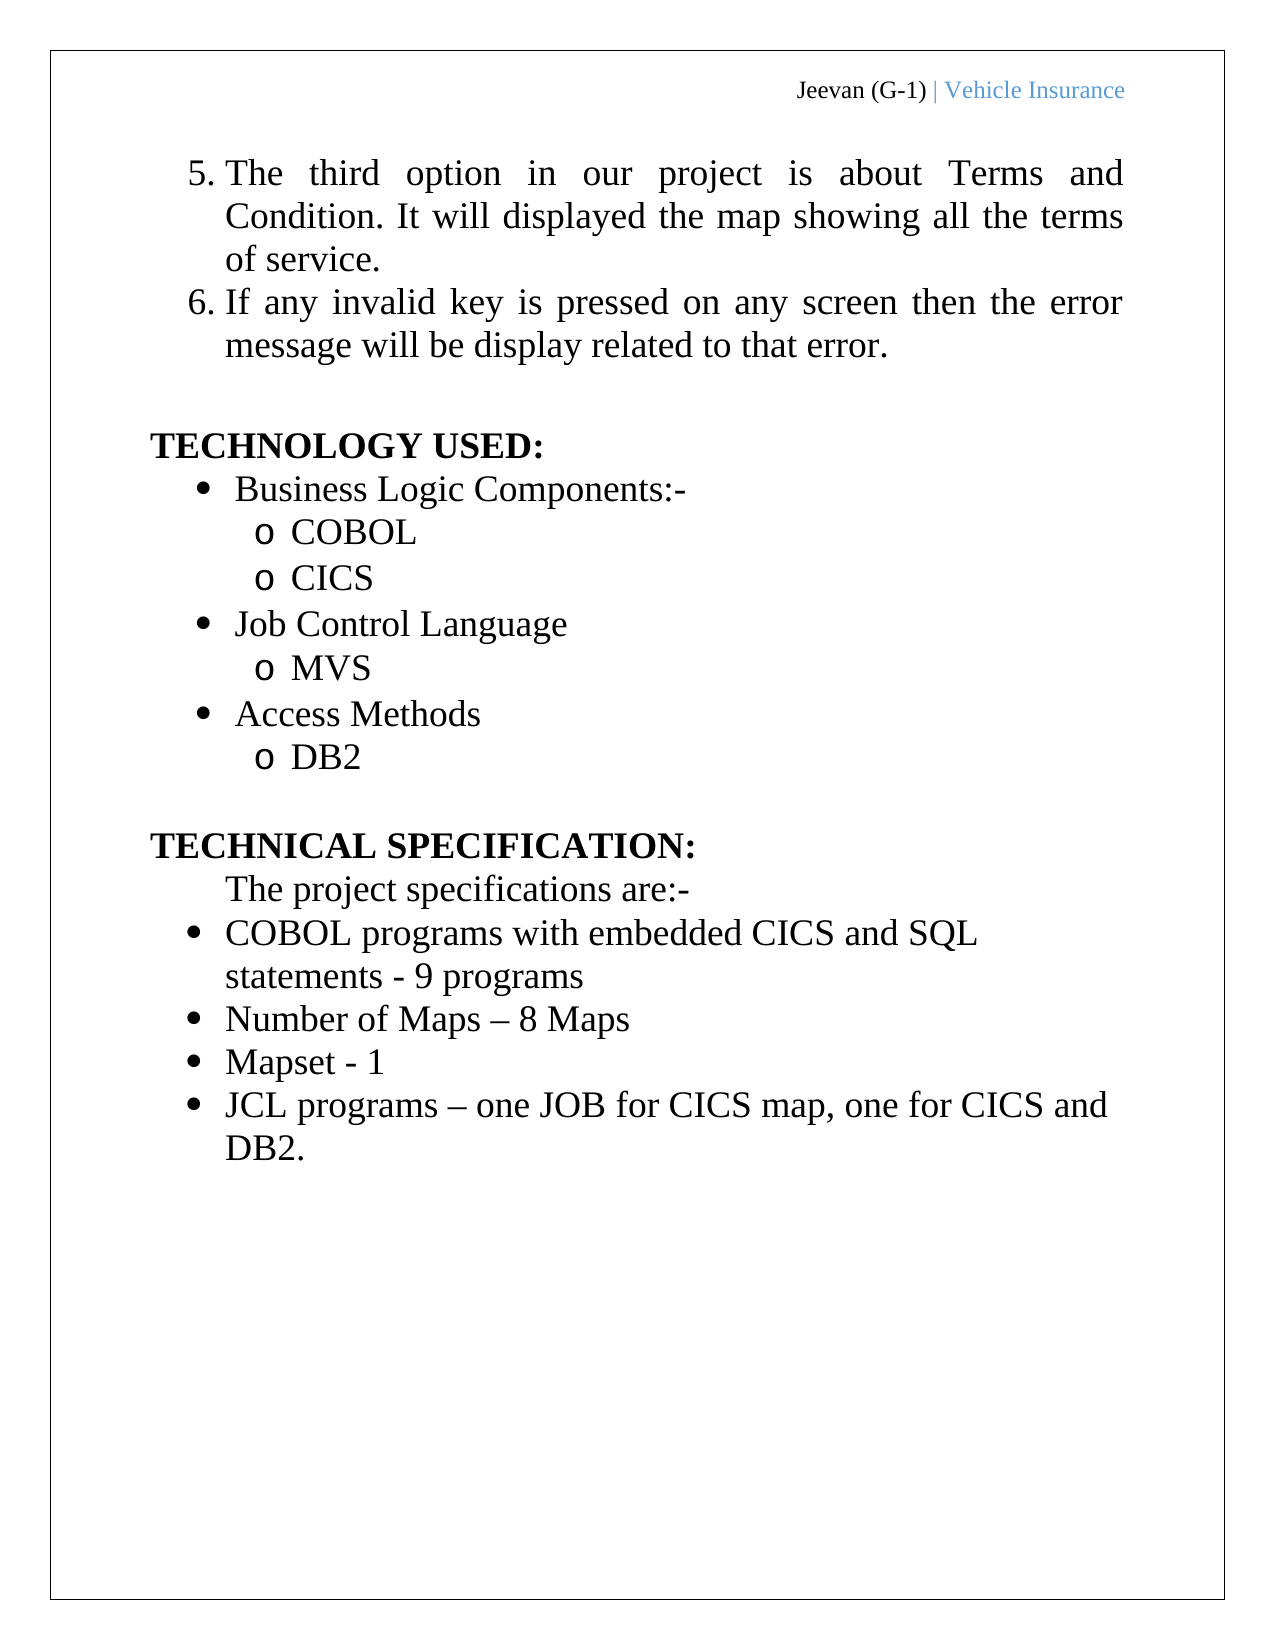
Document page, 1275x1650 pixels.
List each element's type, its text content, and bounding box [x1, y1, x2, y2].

list Mapset - 1 [187, 1039, 1125, 1082]
list COBOL programs with embedded CICS and SQL statements - 9 programs [187, 910, 1125, 996]
list Number of Maps – 8 Maps [187, 996, 1125, 1039]
list CICS [253, 556, 1125, 602]
list Business Logic Components:- [197, 466, 1125, 509]
list Job Control Language [197, 602, 1125, 645]
list The third option in our project is about Terms and Condition. It will displayed the map showing all the terms of service. [187, 150, 1125, 279]
text TECHNICAL SPECIFICATION: [150, 824, 1125, 867]
list COBOL [253, 509, 1125, 556]
list Access Methods [197, 691, 1125, 734]
list MVS [253, 645, 1125, 691]
text TECHNOLOGY USED: [150, 423, 1125, 466]
text The project specifications are:- [150, 867, 1125, 910]
list If any invalid key is pressed on any screen then the error message will be display related to that error. [187, 279, 1125, 366]
list JCL programs – one JOB for CICS map, one for CICS and DB2. [187, 1082, 1125, 1169]
list DB2 [253, 734, 1125, 781]
